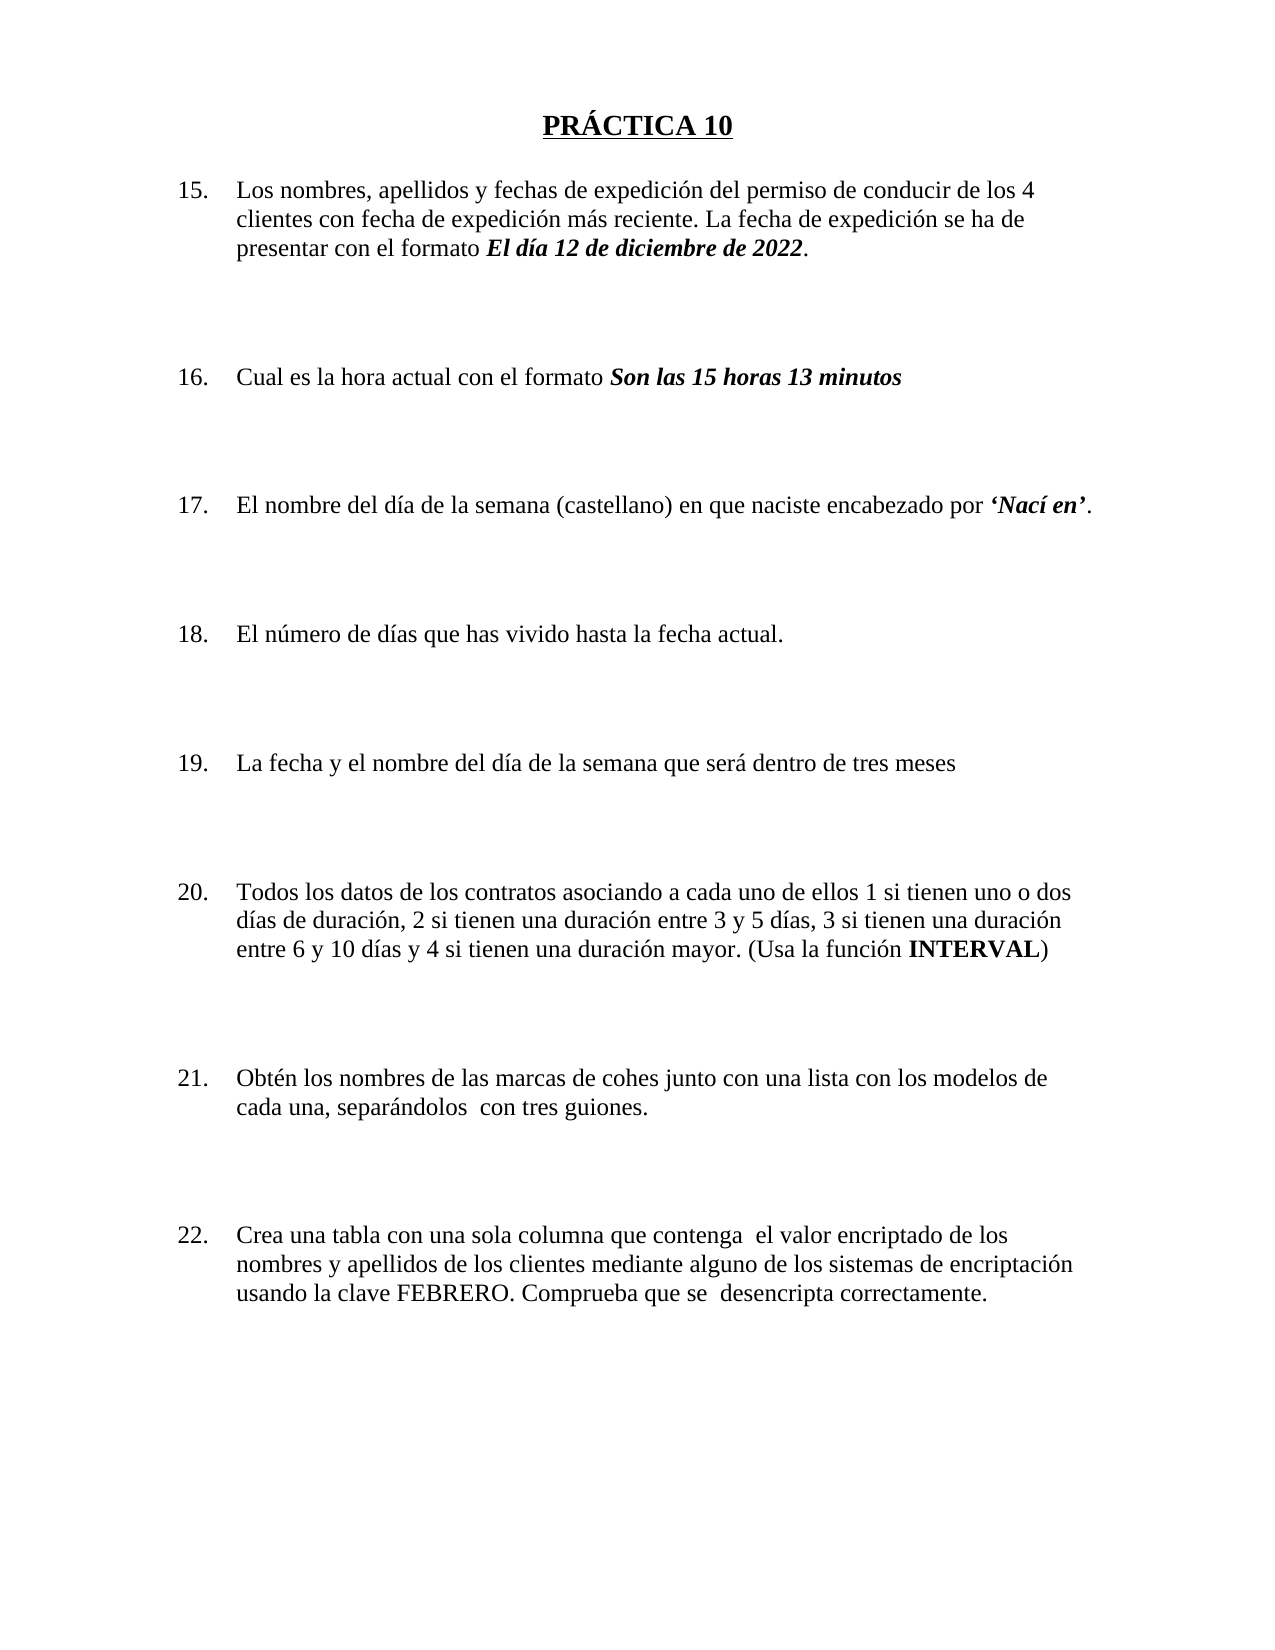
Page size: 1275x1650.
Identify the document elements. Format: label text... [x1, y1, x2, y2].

list Los nombres, apellidos y fechas de expedición del permiso de conducir de los 4 clientes con fecha de expedición más reciente. La fecha de expedición se ha de presentar con el formato El día 12 de diciembre de 2022. [177, 176, 1098, 262]
list Obtén los nombres de las marcas de cohes junto con una lista con los modelos de cada una, separándolos con tres guiones. [177, 1063, 1098, 1121]
list Todos los datos de los contratos asociando a cada uno de ellos 1 si tienen uno o dos días de duración, 2 si tienen una duración entre 3 y 5 días, 3 si tienen una duración entre 6 y 10 días y 4 si tienen una duración mayor. (Usa la función INTERVAL) [177, 877, 1098, 963]
list Crea una tabla con una sola columna que contenga el valor encriptado de los nombres y apellidos de los clientes mediante alguno de los sistemas de encriptación usando la clave FEBRERO. Comprueba que se desencripta correctamente. [177, 1220, 1098, 1307]
list El número de días que has vivido hasta la fecha actual. [177, 619, 1098, 648]
list El nombre del día de la semana (castellano) en que naciste encabezado por ‘Nací en’. [177, 491, 1098, 519]
list La fecha y el nombre del día de la semana que será dentro de tres meses [177, 748, 1098, 777]
list Cual es la hora actual con el formato Son las 15 horas 13 minutos [177, 362, 1098, 391]
